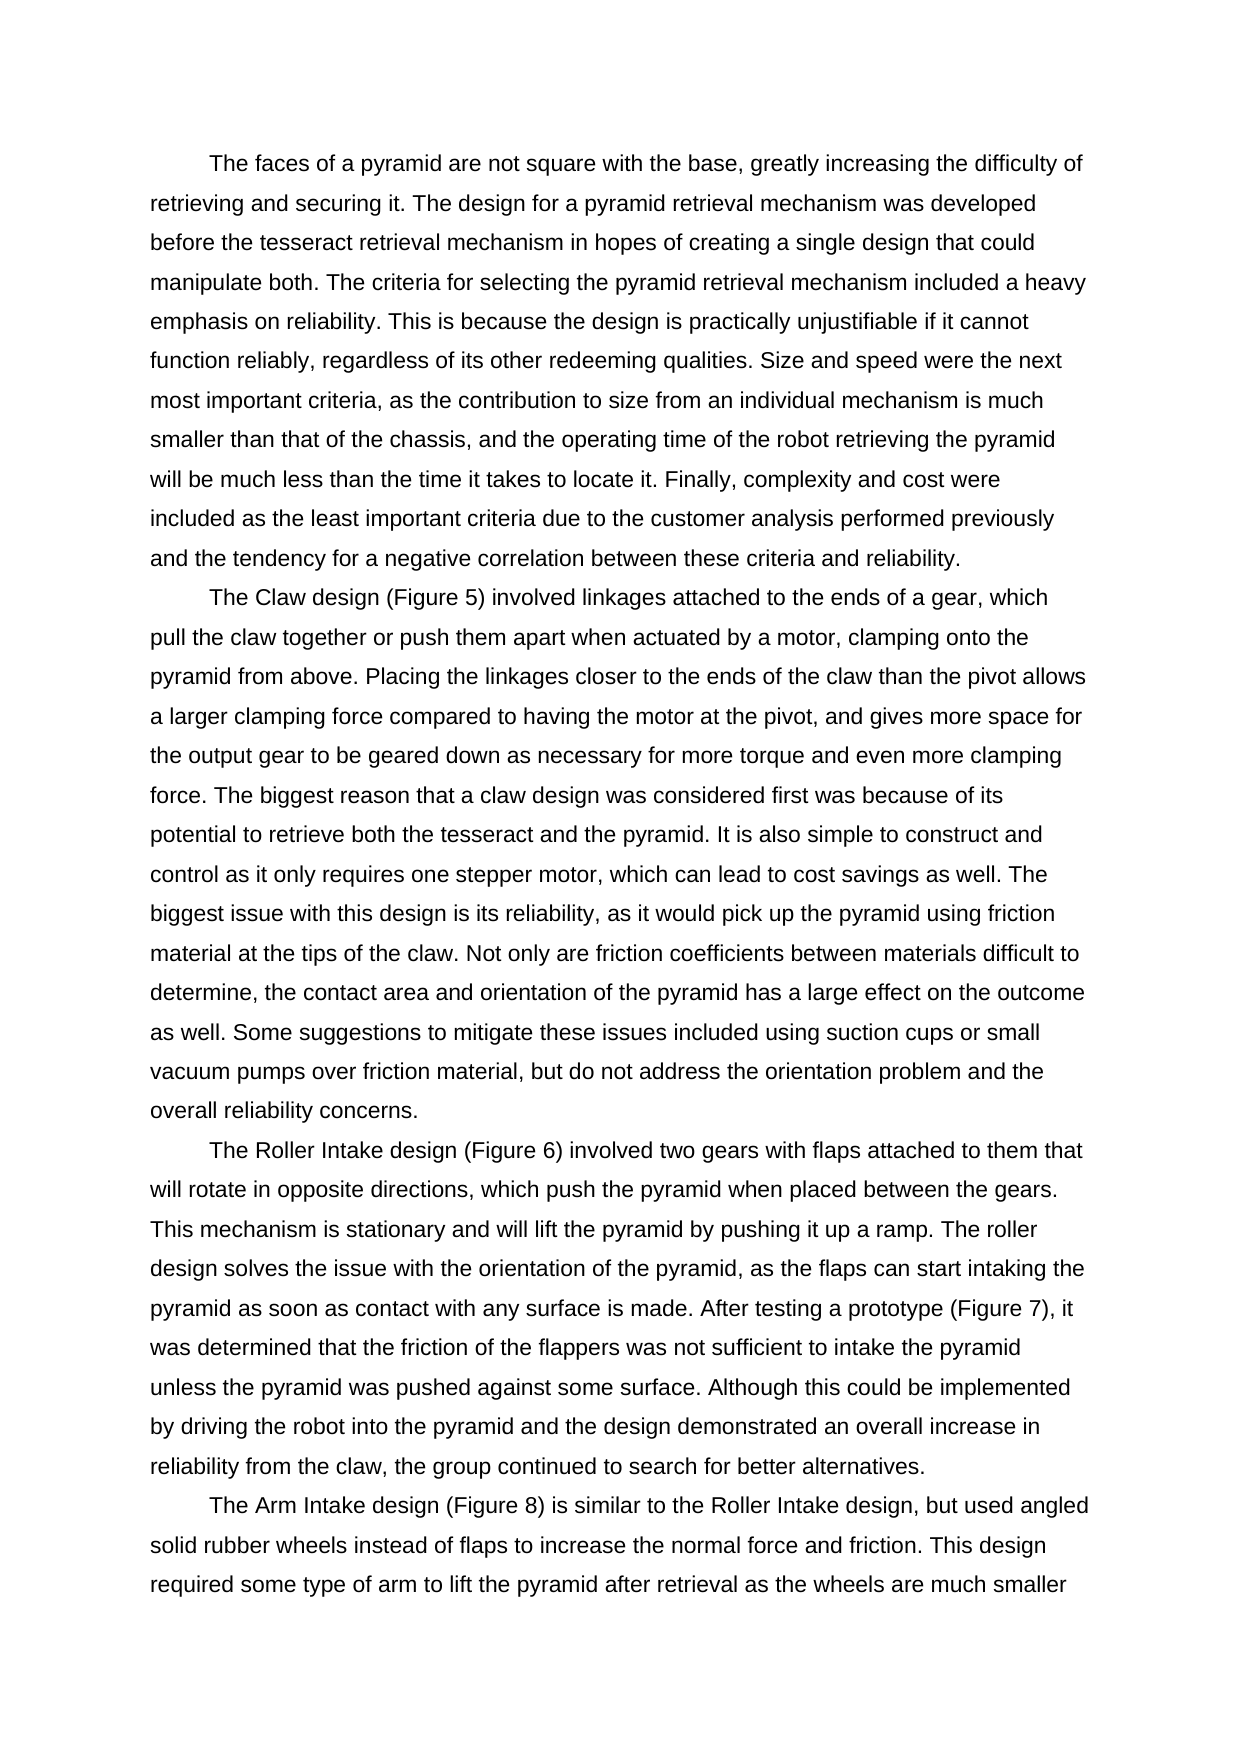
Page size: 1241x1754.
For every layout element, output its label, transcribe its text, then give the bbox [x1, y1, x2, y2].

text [150, 1492, 1090, 1598]
text The Roller Intake design (Figure 6) involved two gears with flaps attached to them that will rotate in opposite directions, which push the pyramid when placed between the gears. This mechanism is stationary and will lift the pyramid by pushing it up a ramp. The roller design solves the issue with the orientation of the pyramid, as the flaps can start intaking the pyramid as soon as contact with any surface is made. After testing a prototype (Figure 7), it was determined that the friction of the flappers was not sufficient to intake the pyramid unless the pyramid was pushed against some surface. Although this could be implemented by driving the robot into the pyramid and the design demonstrated an overall increase in reliability from the claw, the group continued to search for better alternatives. [150, 1137, 1090, 1479]
text The Claw design (Figure 5) involved linkages attached to the ends of a gear, which pull the claw together or push them apart when actuated by a motor, clamping onto the pyramid from above. Placing the linkages closer to the ends of the claw than the pivot allows a larger clamping force compared to having the motor at the pivot, and gives more space for the output gear to be geared down as necessary for more torque and even more clamping force. The biggest reason that a claw design was considered first was because of its potential to retrieve both the tesseract and the pyramid. It is also simple to construct and control as it only requires one stepper motor, which can lead to cost savings as well. The biggest issue with this design is its reliability, as it would pick up the pyramid using friction material at the tips of the claw. Not only are friction coefficients between materials difficult to determine, the contact area and orientation of the pyramid has a large effect on the outcome as well. Some suggestions to mitigate these issues included using suction cups or small vacuum pumps over friction material, but do not address the orientation problem and the overall reliability concerns. [150, 584, 1090, 1124]
text The faces of a pyramid are not square with the base, greatly increasing the difficulty of retrieving and securing it. The design for a pyramid retrieval mechanism was developed before the tesseract retrieval mechanism in hopes of creating a single design that could manipulate both. The criteria for selecting the pyramid retrieval mechanism included a heavy emphasis on reliability. This is because the design is practically unjustifiable if it cannot function reliably, regardless of its other redeeming qualities. Size and speed were the next most important criteria, as the contribution to size from an individual mechanism is much smaller than that of the chassis, and the operating time of the robot retrieving the pyramid will be much less than the time it takes to locate it. Finally, complexity and cost were included as the least important criteria due to the customer analysis performed previously and the tendency for a negative correlation between these criteria and reliability. [150, 150, 1090, 571]
